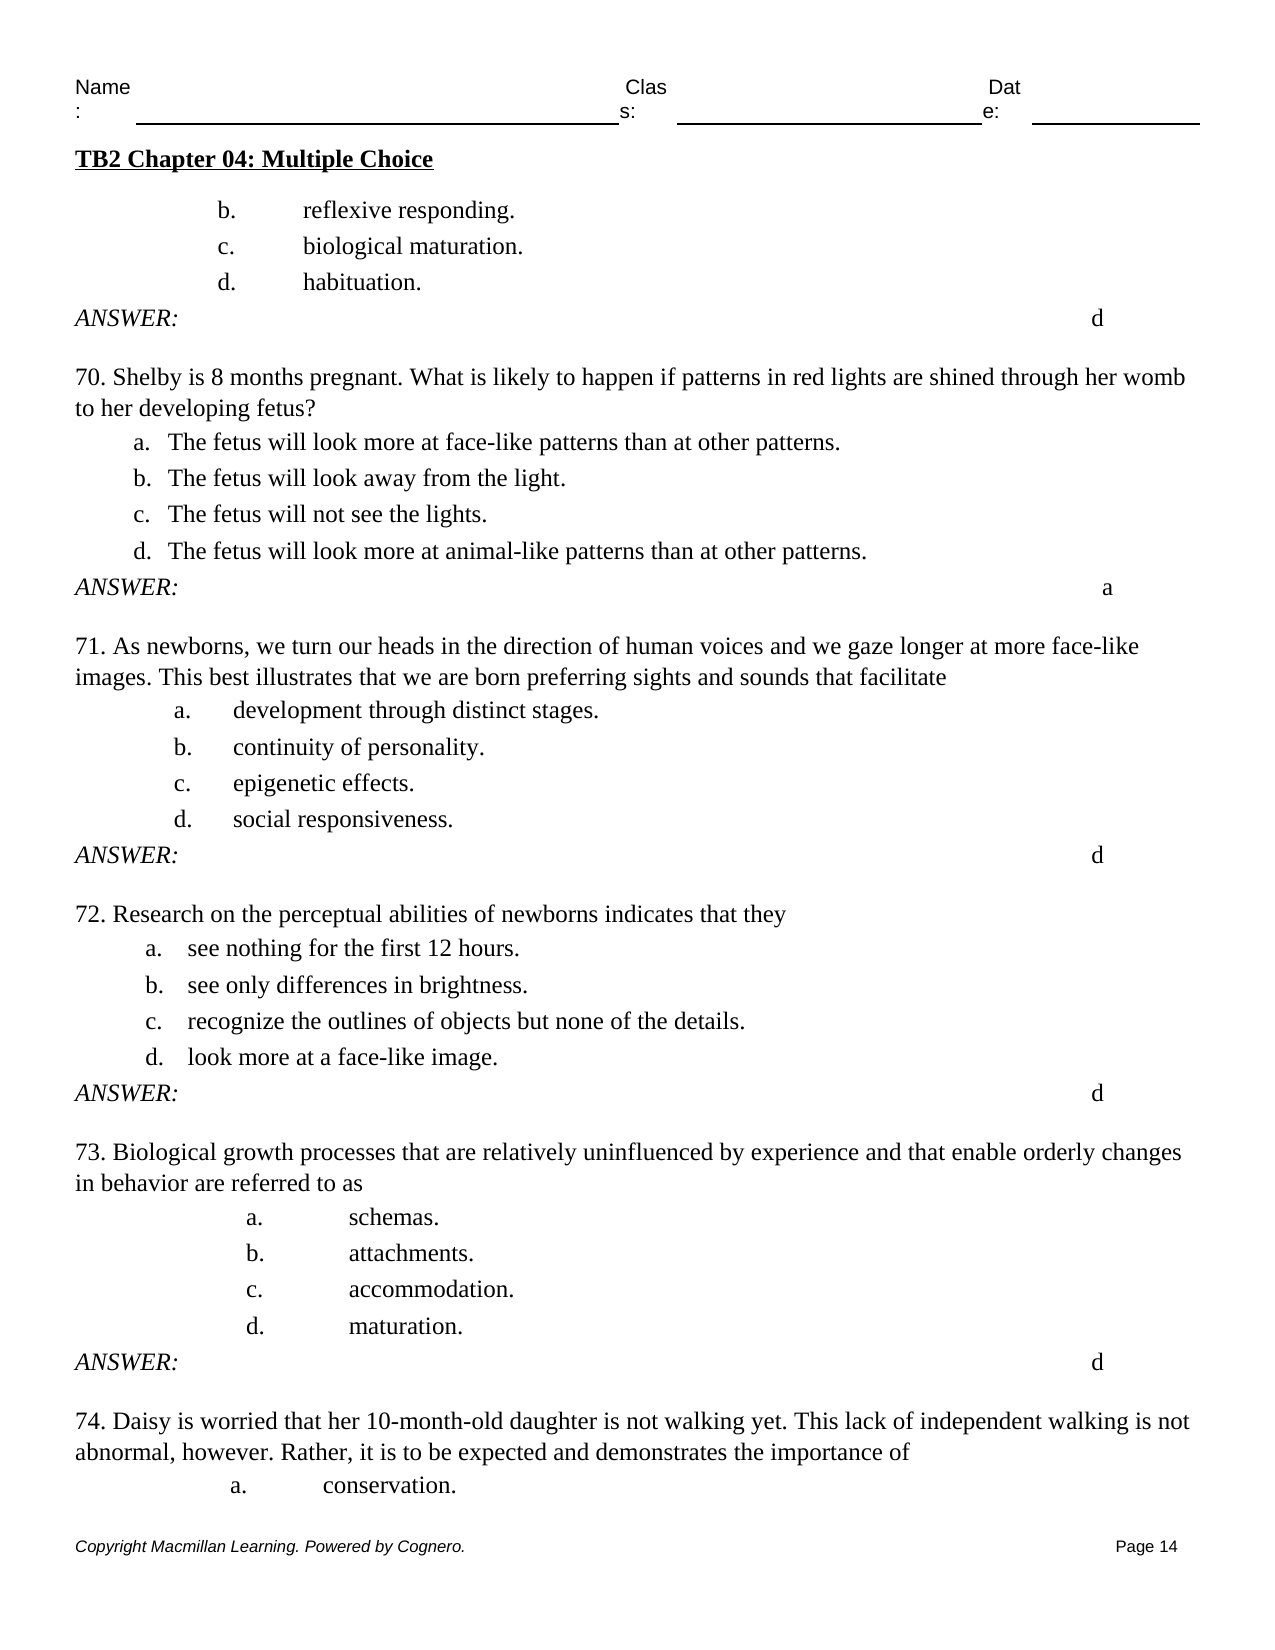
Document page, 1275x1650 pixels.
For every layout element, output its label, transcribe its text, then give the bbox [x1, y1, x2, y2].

table_header 73. Biological growth processes that are relatively uninfluenced by experience and that enable orderly changes in behavior are referred to as [75, 1138, 1200, 1379]
table_header 70. Shelby is 8 months pregnant. What is likely to happen if patterns in red lights are shined through her womb to her developing fetus? [75, 363, 1200, 604]
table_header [75, 192, 1200, 336]
table_header 72. Research on the perceptual abilities of newborns indicates that they [75, 900, 1200, 1110]
table_header 71. As newborns, we turn our heads in the direction of human voices and we gaze longer at more face-like images. This best illustrates that we are born preferring sights and sounds that facilitate [75, 631, 1200, 873]
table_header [75, 1406, 1200, 1504]
